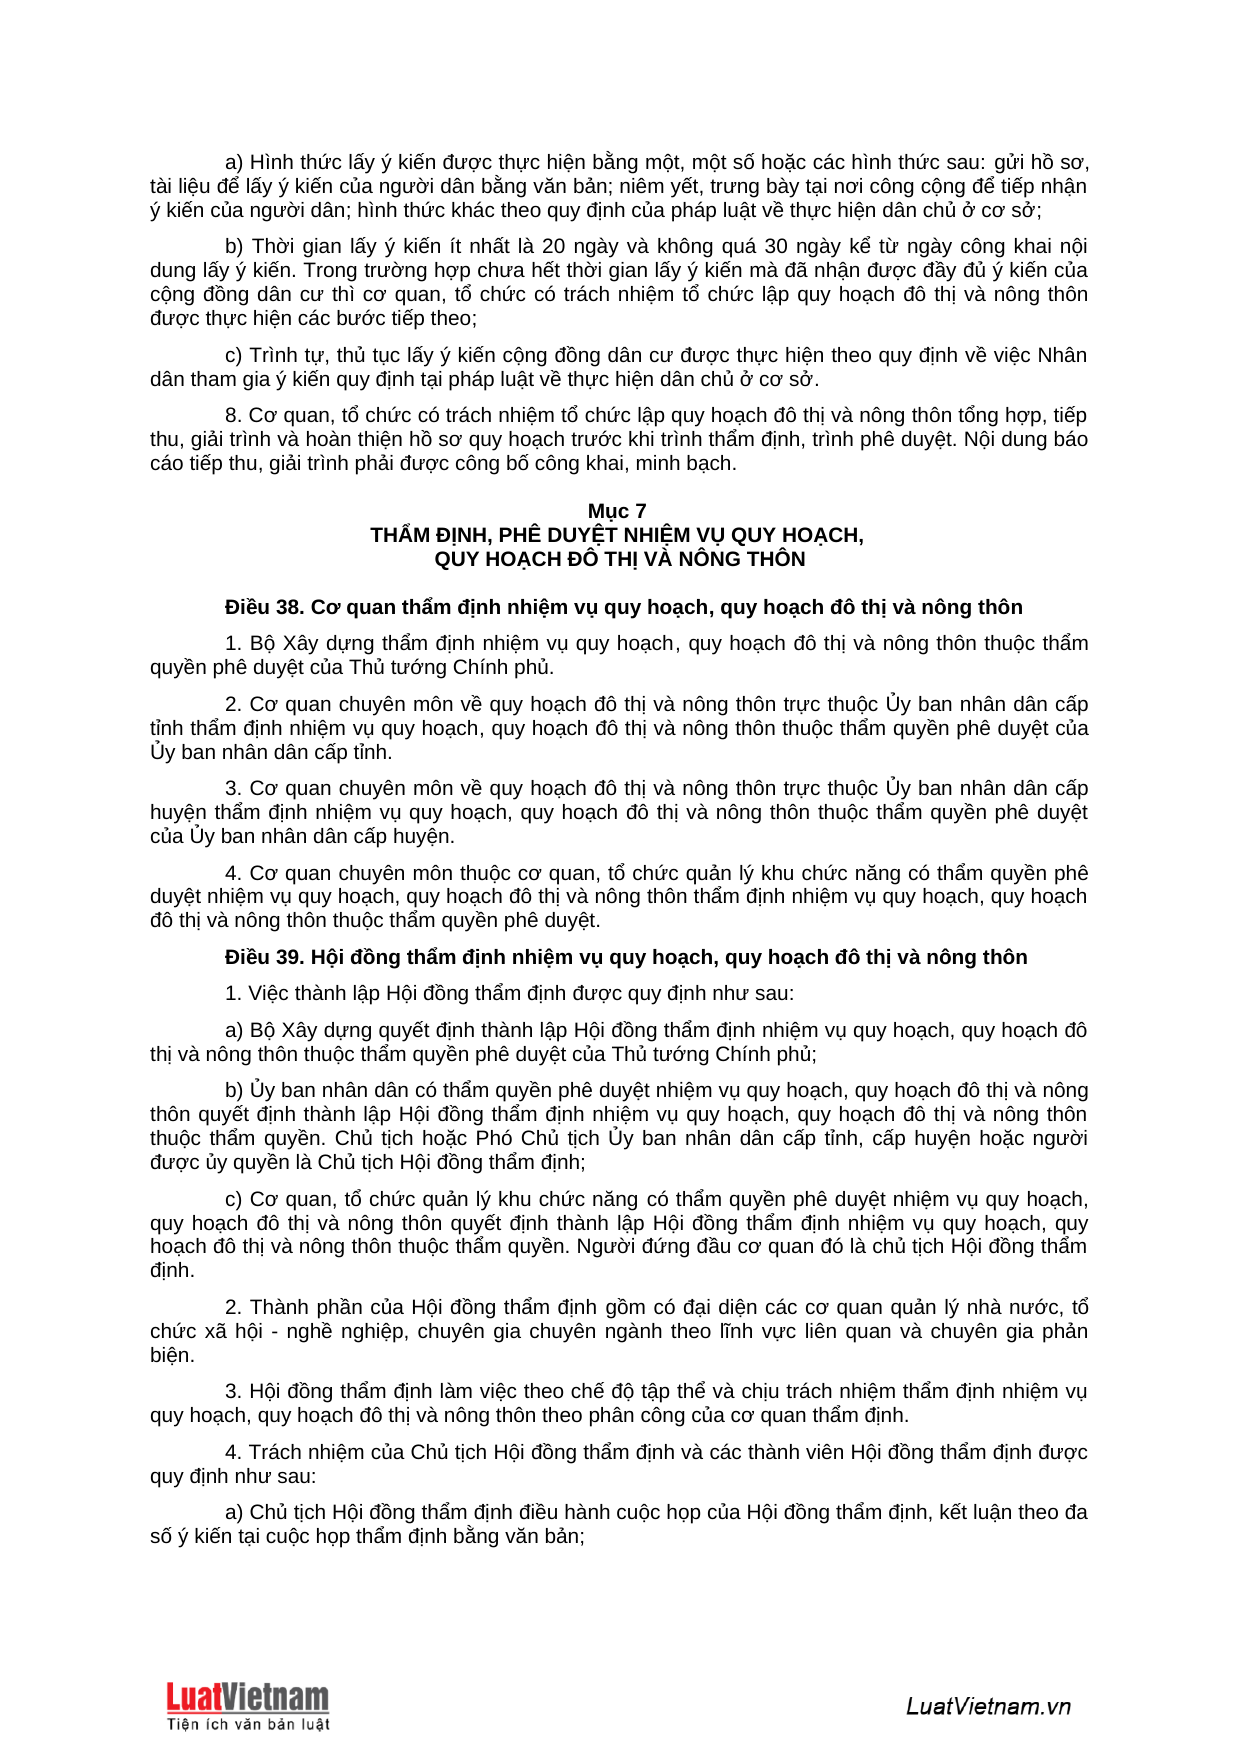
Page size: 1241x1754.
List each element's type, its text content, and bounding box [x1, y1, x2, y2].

text 1. Bộ Xây dựng thẩm định nhiệm vụ quy hoạch, quy hoạch đô thị và nông thôn thuộc thẩm quyền phê duyệt của Thủ tướng Chính phủ. [150, 631, 1090, 679]
text 2. Thành phần của Hội đồng thẩm định gồm có đại diện các cơ quan quản lý nhà nước, tổ chức xã hội - nghề nghiệp, chuyên gia chuyên ngành theo lĩnh vực liên quan và chuyên gia phản biện. [150, 1295, 1090, 1367]
text b) Thời gian lấy ý kiến ít nhất là 20 ngày và không quá 30 ngày kể từ ngày công khai nội dung lấy ý kiến. Trong trường hợp chưa hết thời gian lấy ý kiến mà đã nhận được đầy đủ ý kiến của cộng đồng dân cư thì cơ quan, tổ chức có trách nhiệm tổ chức lập quy hoạch đô thị và nông thôn được thực hiện các bước tiếp theo; [150, 234, 1090, 330]
text 4. Trách nhiệm của Chủ tịch Hội đồng thẩm định và các thành viên Hội đồng thẩm định được quy định như sau: [150, 1439, 1090, 1487]
text a) Chủ tịch Hội đồng thẩm định điều hành cuộc họp của Hội đồng thẩm định, kết luận theo đa số ý kiến tại cuộc họp thẩm định bằng văn bản; [150, 1500, 1090, 1548]
text 2. Cơ quan chuyên môn về quy hoạch đô thị và nông thôn trực thuộc Ủy ban nhân dân cấp tỉnh thẩm định nhiệm vụ quy hoạch, quy hoạch đô thị và nông thôn thuộc thẩm quyền phê duyệt của Ủy ban nhân dân cấp tỉnh. [150, 692, 1090, 763]
text a) Hình thức lấy ý kiến được thực hiện bằng một, một số hoặc các hình thức sau: gửi hồ sơ, tài liệu để lấy ý kiến của người dân bằng văn bản; niêm yết, trưng bày tại nơi công cộng để tiếp nhận ý kiến của người dân; hình thức khác theo quy định của pháp luật về thực hiện dân chủ ở cơ sở; [150, 150, 1090, 222]
text c) Cơ quan, tổ chức quản lý khu chức năng có thẩm quyền phê duyệt nhiệm vụ quy hoạch, quy hoạch đô thị và nông thôn quyết định thành lập Hội đồng thẩm định nhiệm vụ quy hoạch, quy hoạch đô thị và nông thôn thuộc thẩm quyền. Người đứng đầu cơ quan đó là chủ tịch Hội đồng thẩm định. [150, 1186, 1090, 1282]
picture [150, 1659, 1090, 1754]
text 1. Việc thành lập Hội đồng thẩm định được quy định như sau: [150, 981, 1090, 1005]
text b) Ủy ban nhân dân có thẩm quyền phê duyệt nhiệm vụ quy hoạch, quy hoạch đô thị và nông thôn quyết định thành lập Hội đồng thẩm định nhiệm vụ quy hoạch, quy hoạch đô thị và nông thôn thuộc thẩm quyền. Chủ tịch hoặc Phó Chủ tịch Ủy ban nhân dân cấp tỉnh, cấp huyện hoặc người được ủy quyền là Chủ tịch Hội đồng thẩm định; [150, 1078, 1090, 1174]
text Điều 38. Cơ quan thẩm định nhiệm vụ quy hoạch, quy hoạch đô thị và nông thôn [150, 595, 1090, 619]
text Điều 39. Hội đồng thẩm định nhiệm vụ quy hoạch, quy hoạch đô thị và nông thôn [150, 945, 1090, 969]
text 3. Hội đồng thẩm định làm việc theo chế độ tập thể và chịu trách nhiệm thẩm định nhiệm vụ quy hoạch, quy hoạch đô thị và nông thôn theo phân công của cơ quan thẩm định. [150, 1379, 1090, 1427]
text Mục 7 THẨM ĐỊNH, PHÊ DUYỆT NHIỆM VỤ QUY HOẠCH, QUY HOẠCH ĐÔ THỊ VÀ NÔNG THÔN [150, 499, 1090, 571]
text c) Trình tự, thủ tục lấy ý kiến cộng đồng dân cư được thực hiện theo quy định về việc Nhân dân tham gia ý kiến quy định tại pháp luật về thực hiện dân chủ ở cơ sở. [150, 343, 1090, 391]
text a) Bộ Xây dựng quyết định thành lập Hội đồng thẩm định nhiệm vụ quy hoạch, quy hoạch đô thị và nông thôn thuộc thẩm quyền phê duyệt của Thủ tướng Chính phủ; [150, 1018, 1090, 1066]
text 3. Cơ quan chuyên môn về quy hoạch đô thị và nông thôn trực thuộc Ủy ban nhân dân cấp huyện thẩm định nhiệm vụ quy hoạch, quy hoạch đô thị và nông thôn thuộc thẩm quyền phê duyệt của Ủy ban nhân dân cấp huyện. [150, 776, 1090, 848]
text 8. Cơ quan, tổ chức có trách nhiệm tổ chức lập quy hoạch đô thị và nông thôn tổng hợp, tiếp thu, giải trình và hoàn thiện hồ sơ quy hoạch trước khi trình thẩm định, trình phê duyệt. Nội dung báo cáo tiếp thu, giải trình phải được công bố công khai, minh bạch. [150, 403, 1090, 475]
text 4. Cơ quan chuyên môn thuộc cơ quan, tổ chức quản lý khu chức năng có thẩm quyền phê duyệt nhiệm vụ quy hoạch, quy hoạch đô thị và nông thôn thẩm định nhiệm vụ quy hoạch, quy hoạch đô thị và nông thôn thuộc thẩm quyền phê duyệt. [150, 860, 1090, 932]
